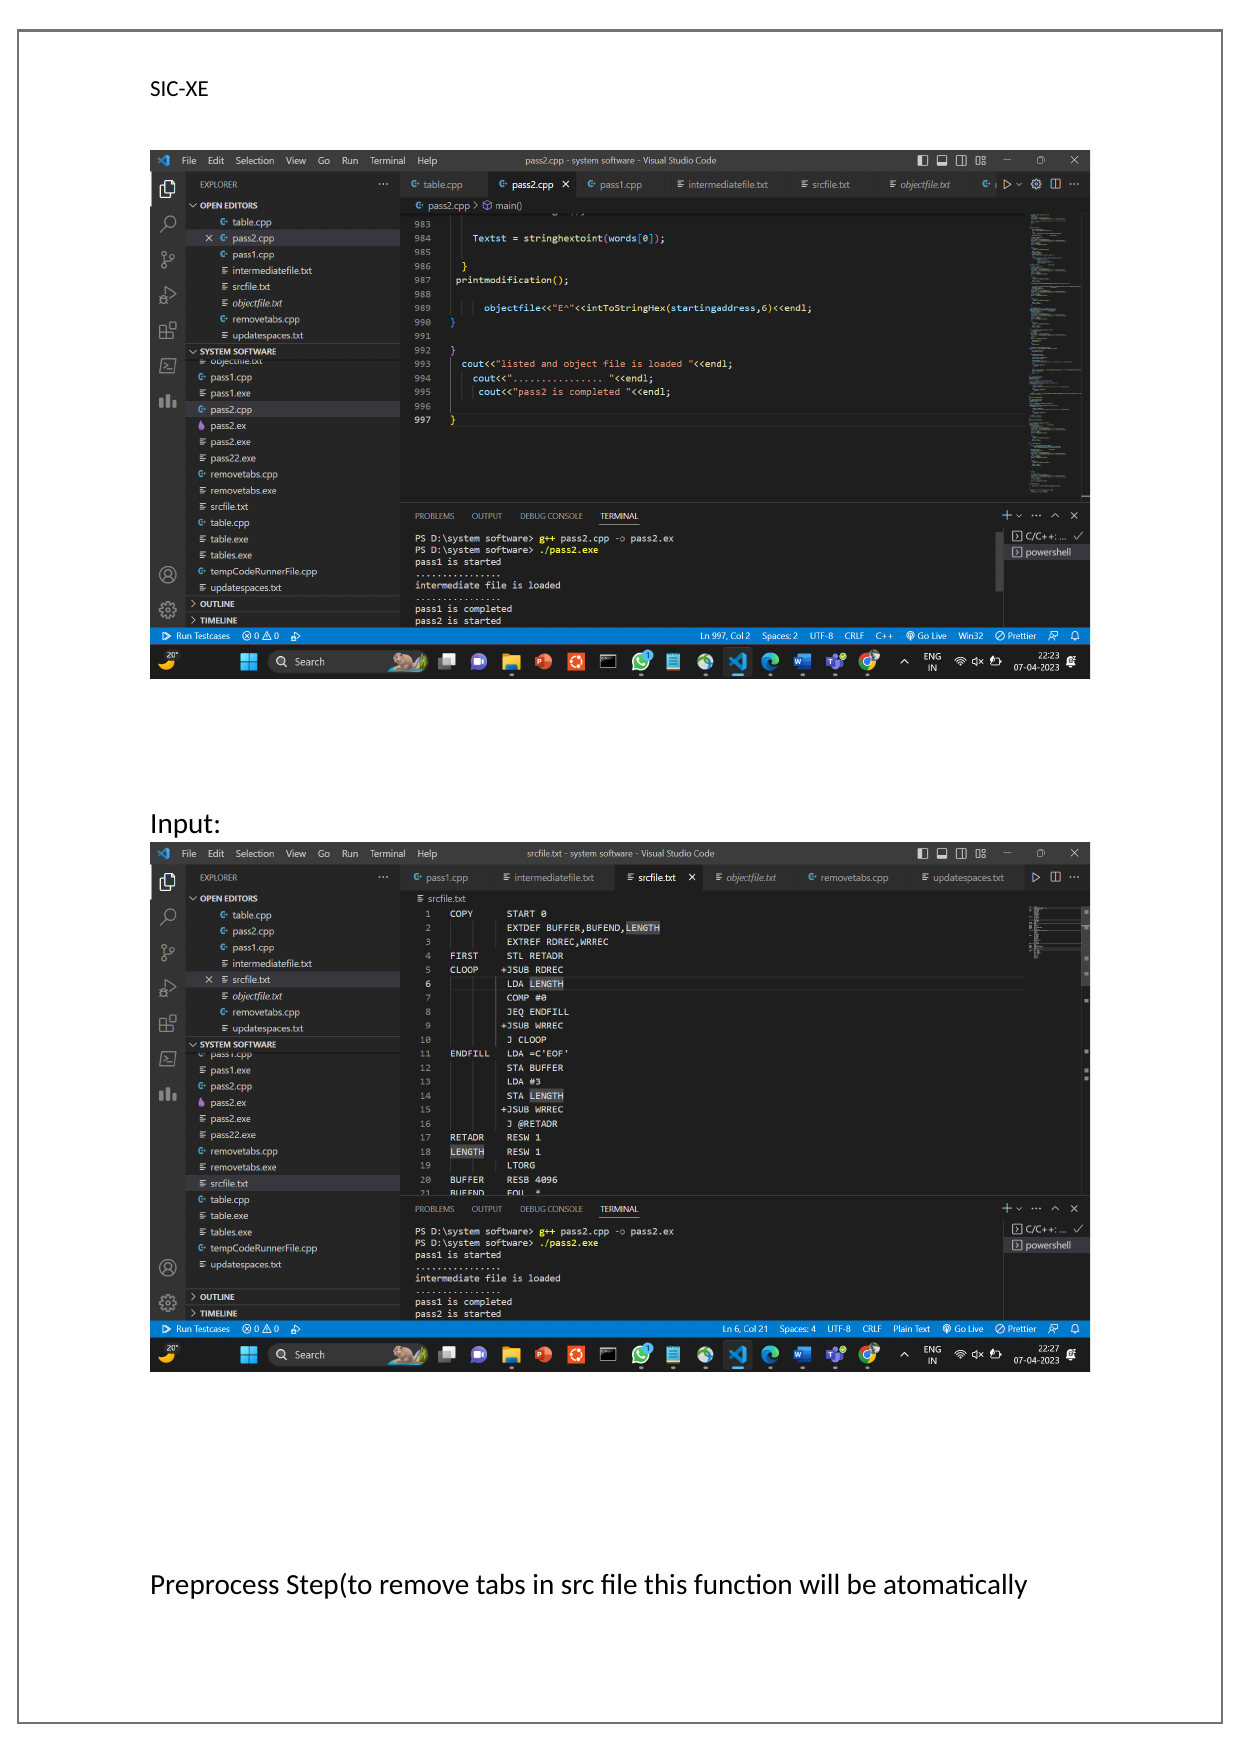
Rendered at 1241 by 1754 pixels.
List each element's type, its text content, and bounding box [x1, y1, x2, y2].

picture [150, 842, 1091, 1372]
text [150, 1372, 1090, 1602]
picture [150, 150, 1091, 679]
